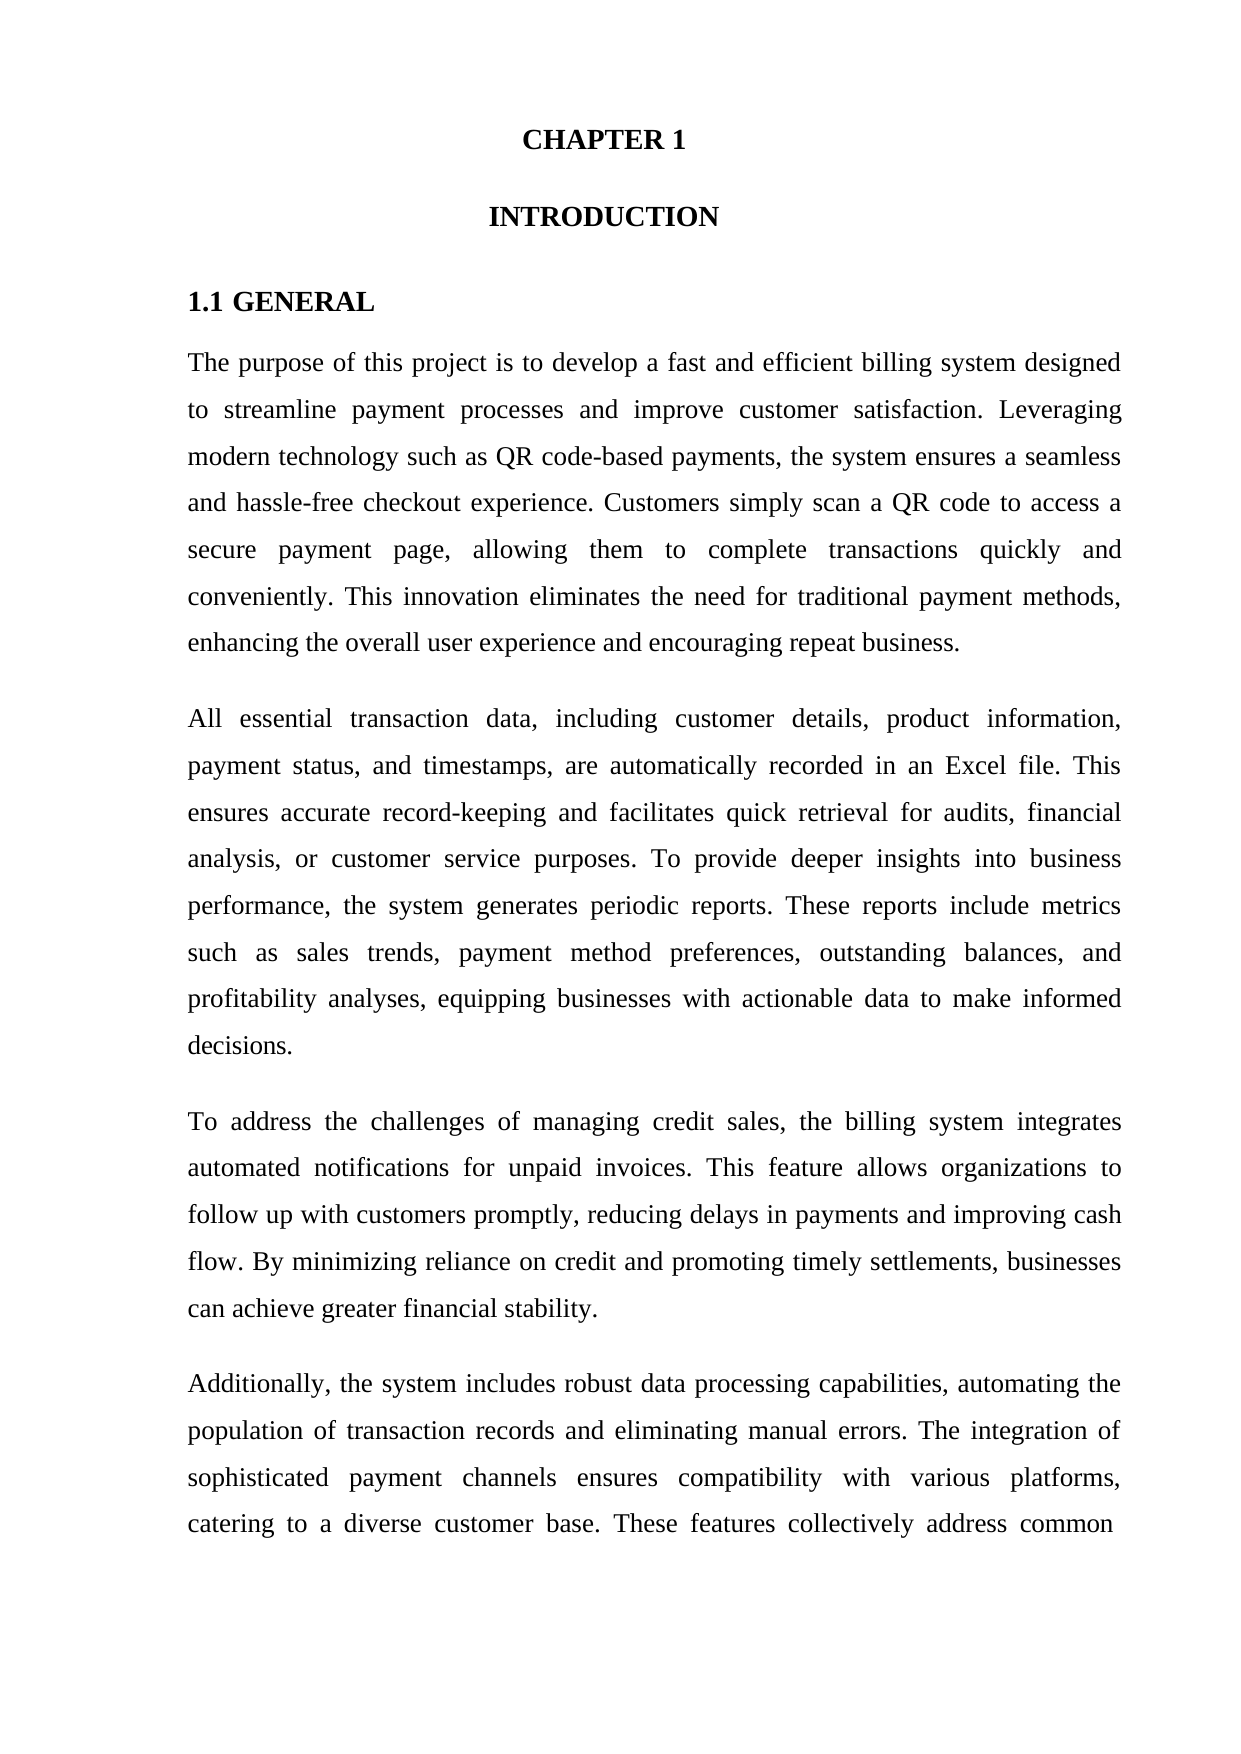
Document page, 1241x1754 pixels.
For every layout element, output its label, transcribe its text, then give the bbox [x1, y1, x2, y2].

list GENERAL [187, 284, 1196, 318]
text The purpose of this project is to develop a fast and efficient billing system designed to streamline payment processes and improve customer satisfaction. Leveraging modern technology such as QR code-based payments, the system ensures a seamless and hassle-free checkout experience. Customers simply scan a QR code to access a secure payment page, allowing them to complete transactions quickly and conveniently. This innovation eliminates the need for traditional payment methods, enhancing the overall user experience and encouraging repeat business. [187, 347, 1123, 658]
text All essential transaction data, including customer details, product information, payment status, and timestamps, are automatically recorded in an Excel file. This ensures accurate record-keeping and facilitates quick retrieval for audits, financial analysis, or customer service purposes. To provide deeper insights into business performance, the system generates periodic reports. These reports include metrics such as sales trends, payment method preferences, outstanding balances, and profitability analyses, equipping businesses with actionable data to make informed decisions. [187, 702, 1123, 1060]
text To address the challenges of managing credit sales, the billing system integrates automated notifications for unpaid invoices. This feature allows organizations to follow up with customers promptly, reducing delays in payments and improving cash flow. By minimizing reliance on credit and promoting timely settlements, businesses can achieve greater financial stability. [187, 1104, 1123, 1324]
text Additionally, the system includes robust data processing capabilities, automating the population of transaction records and eliminating manual errors. The integration of sophisticated payment channels ensures compatibility with various platforms, catering to a diverse customer base. These features collectively address common [187, 1367, 1122, 1538]
subtitle CHAPTER 1 INTRODUCTION [487, 122, 721, 232]
